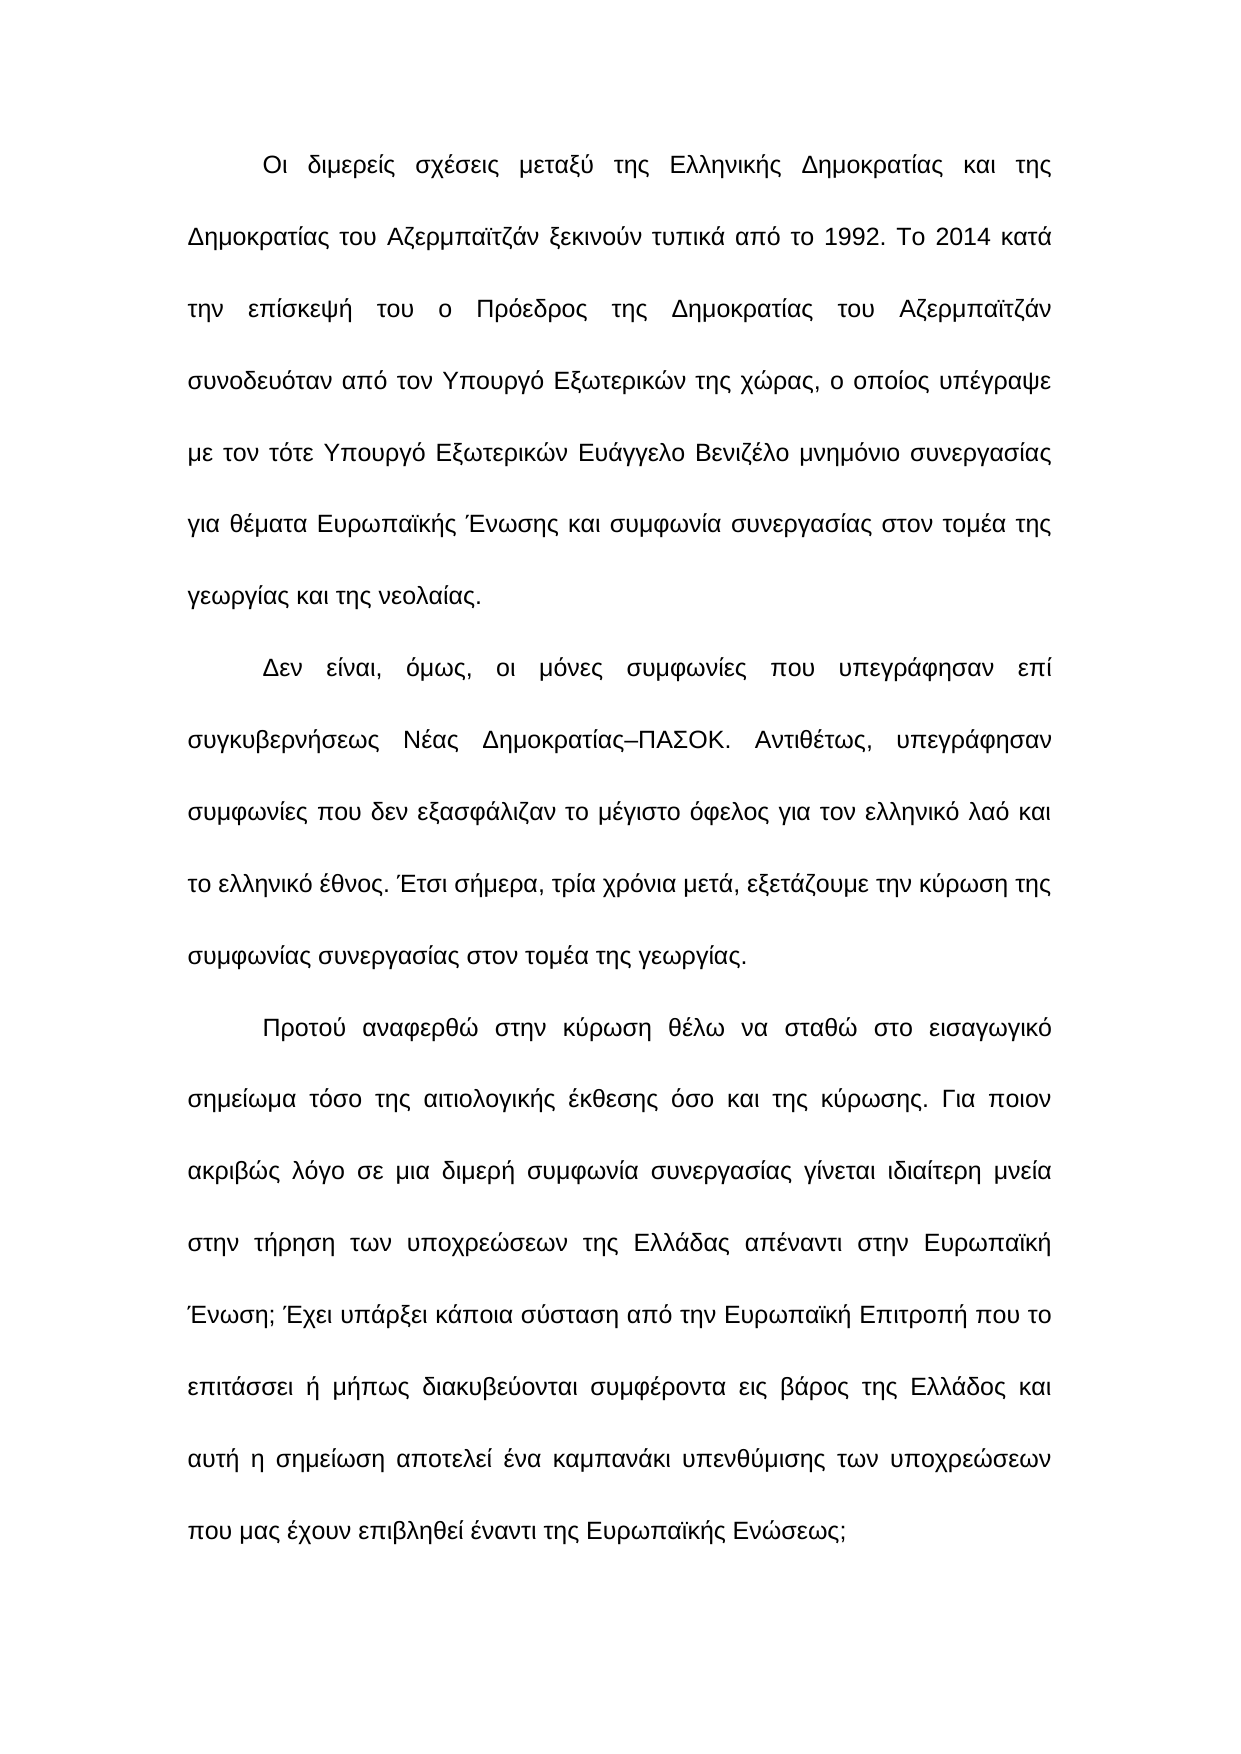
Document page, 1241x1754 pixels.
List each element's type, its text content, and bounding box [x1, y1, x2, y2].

text Προτού αναφερθώ στην κύρωση θέλω να σταθώ στο εισαγωγικό σημείωμα τόσο της αιτιολογικής έκθεσης όσο και της κύρωσης. Για ποιον ακριβώς λόγο σε μια διμερή συμφωνία συνεργασίας γίνεται ιδιαίτερη μνεία στην τήρηση των υποχρεώσεων της Ελλάδας απέναντι στην Ευρωπαϊκή Ένωση; Έχει υπάρξει κάποια σύσταση από την Ευρωπαϊκή Επιτροπή που το επιτάσσει ή μήπως διακυβεύονται συμφέροντα εις βάρος της Ελλάδος και αυτή η σημείωση αποτελεί ένα καμπανάκι υπενθύμισης των υποχρεώσεων που μας έχουν επιβληθεί έναντι της Ευρωπαϊκής Ενώσεως; [187, 1012, 1053, 1544]
text Οι διμερείς σχέσεις μεταξύ της Ελληνικής Δημοκρατίας και της Δημοκρατίας του Αζερμπαϊτζάν ξεκινούν τυπικά από το 1992. Το 2014 κατά την επίσκεψή του ο Πρόεδρος της Δημοκρατίας του Αζερμπαϊτζάν συνοδευόταν από τον Υπουργό Εξωτερικών της χώρας, ο οποίος υπέγραψε με τον τότε Υπουργό Εξωτερικών Ευάγγελο Βενιζέλο μνημόνιο συνεργασίας για θέματα Ευρωπαϊκής Ένωσης και συμφωνία συνεργασίας στον τομέα της γεωργίας και της νεολαίας. [187, 150, 1053, 610]
text Δεν είναι, όμως, οι μόνες συμφωνίες που υπεγράφησαν επί συγκυβερνήσεως Νέας Δημοκρατίας–ΠΑΣΟΚ. Αντιθέτως, υπεγράφησαν συμφωνίες που δεν εξασφάλιζαν το μέγιστο όφελος για τον ελληνικό λαό και το ελληνικό έθνος. Έτσι σήμερα, τρία χρόνια μετά, εξετάζουμε την κύρωση της συμφωνίας συνεργασίας στον τομέα της γεωργίας. [187, 653, 1053, 969]
